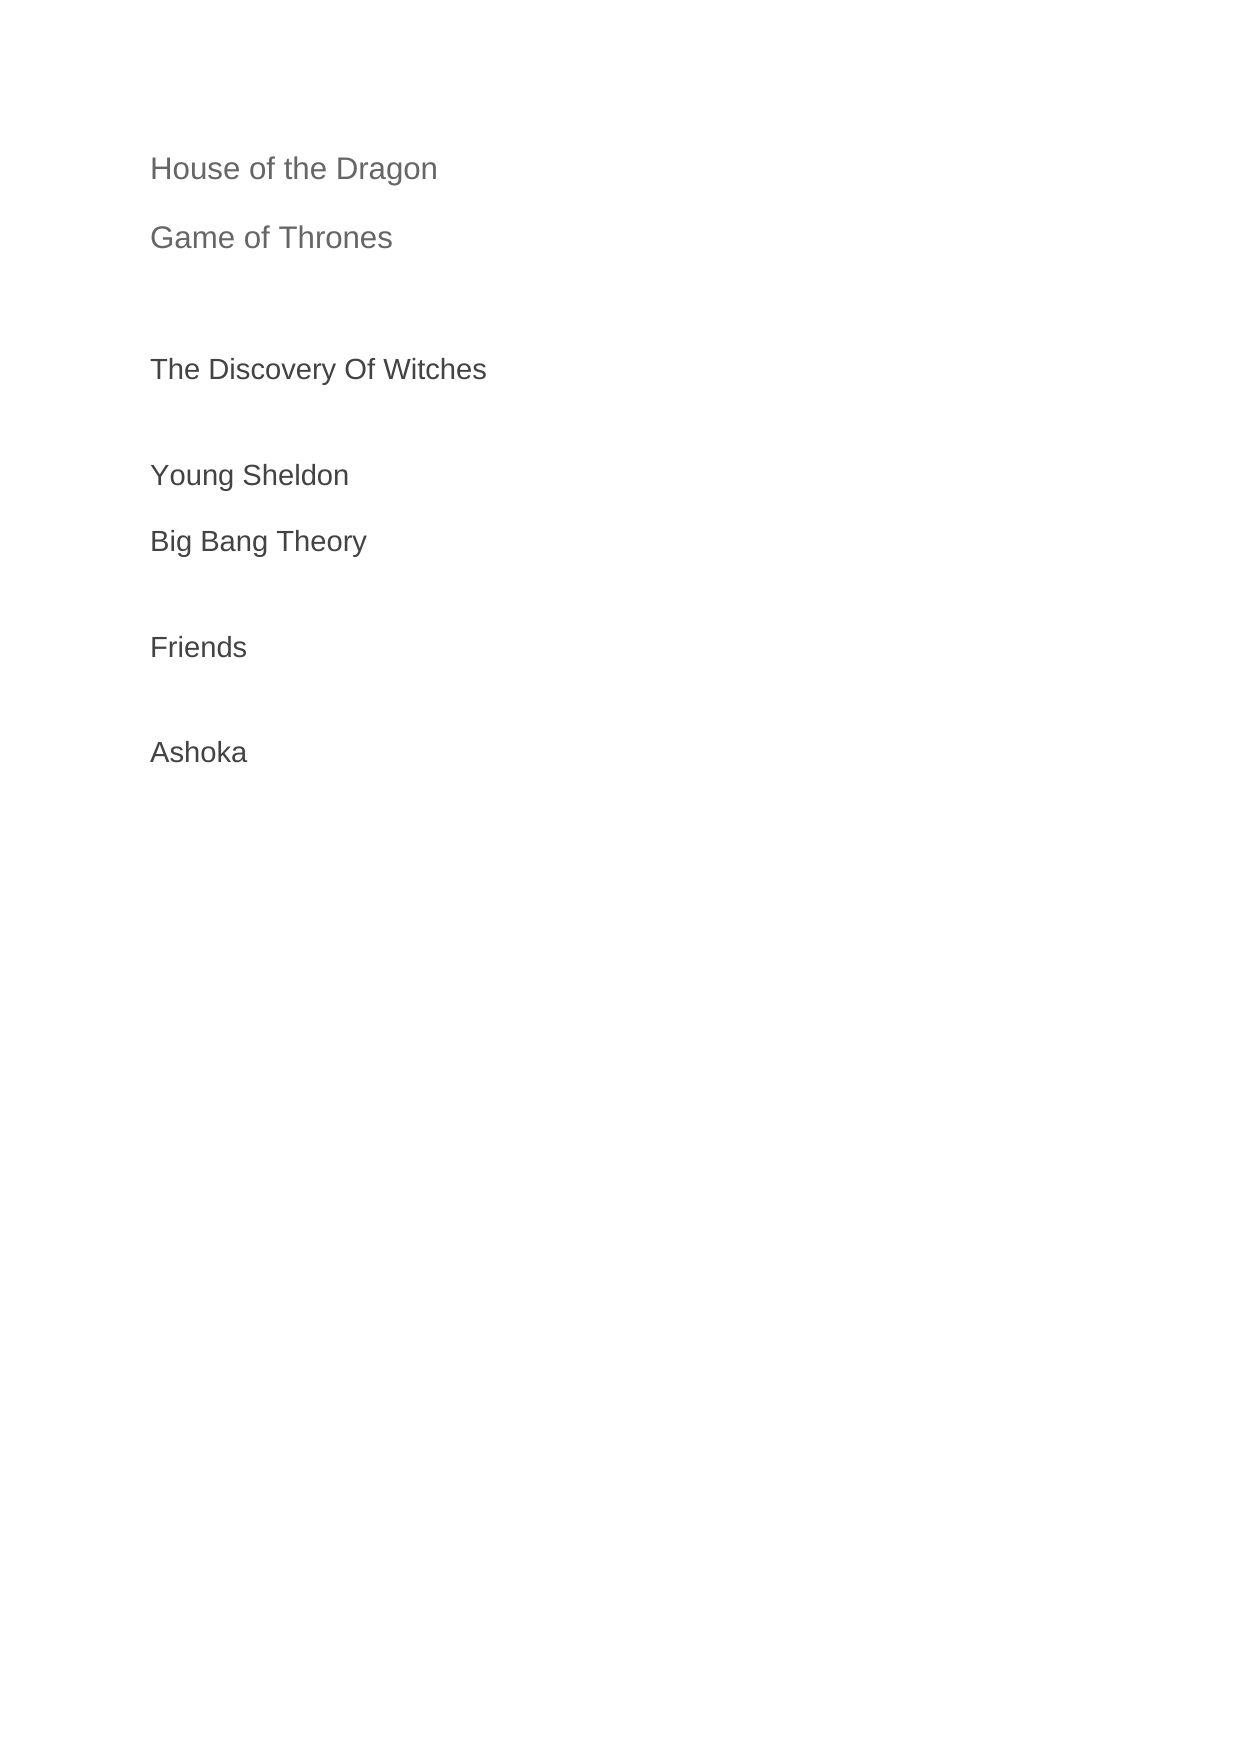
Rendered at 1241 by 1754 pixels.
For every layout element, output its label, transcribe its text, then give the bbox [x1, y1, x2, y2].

subtitle Game of Thrones [150, 219, 1090, 255]
subtitle Friends [150, 630, 1090, 663]
subtitle Big Bang Theory [150, 524, 1090, 558]
subtitle House of the Dragon [150, 150, 1090, 186]
subtitle Ashoka [150, 735, 1090, 769]
subtitle The Discovery Of Witches [150, 352, 1090, 386]
subtitle Young Sheldon [150, 457, 1090, 491]
